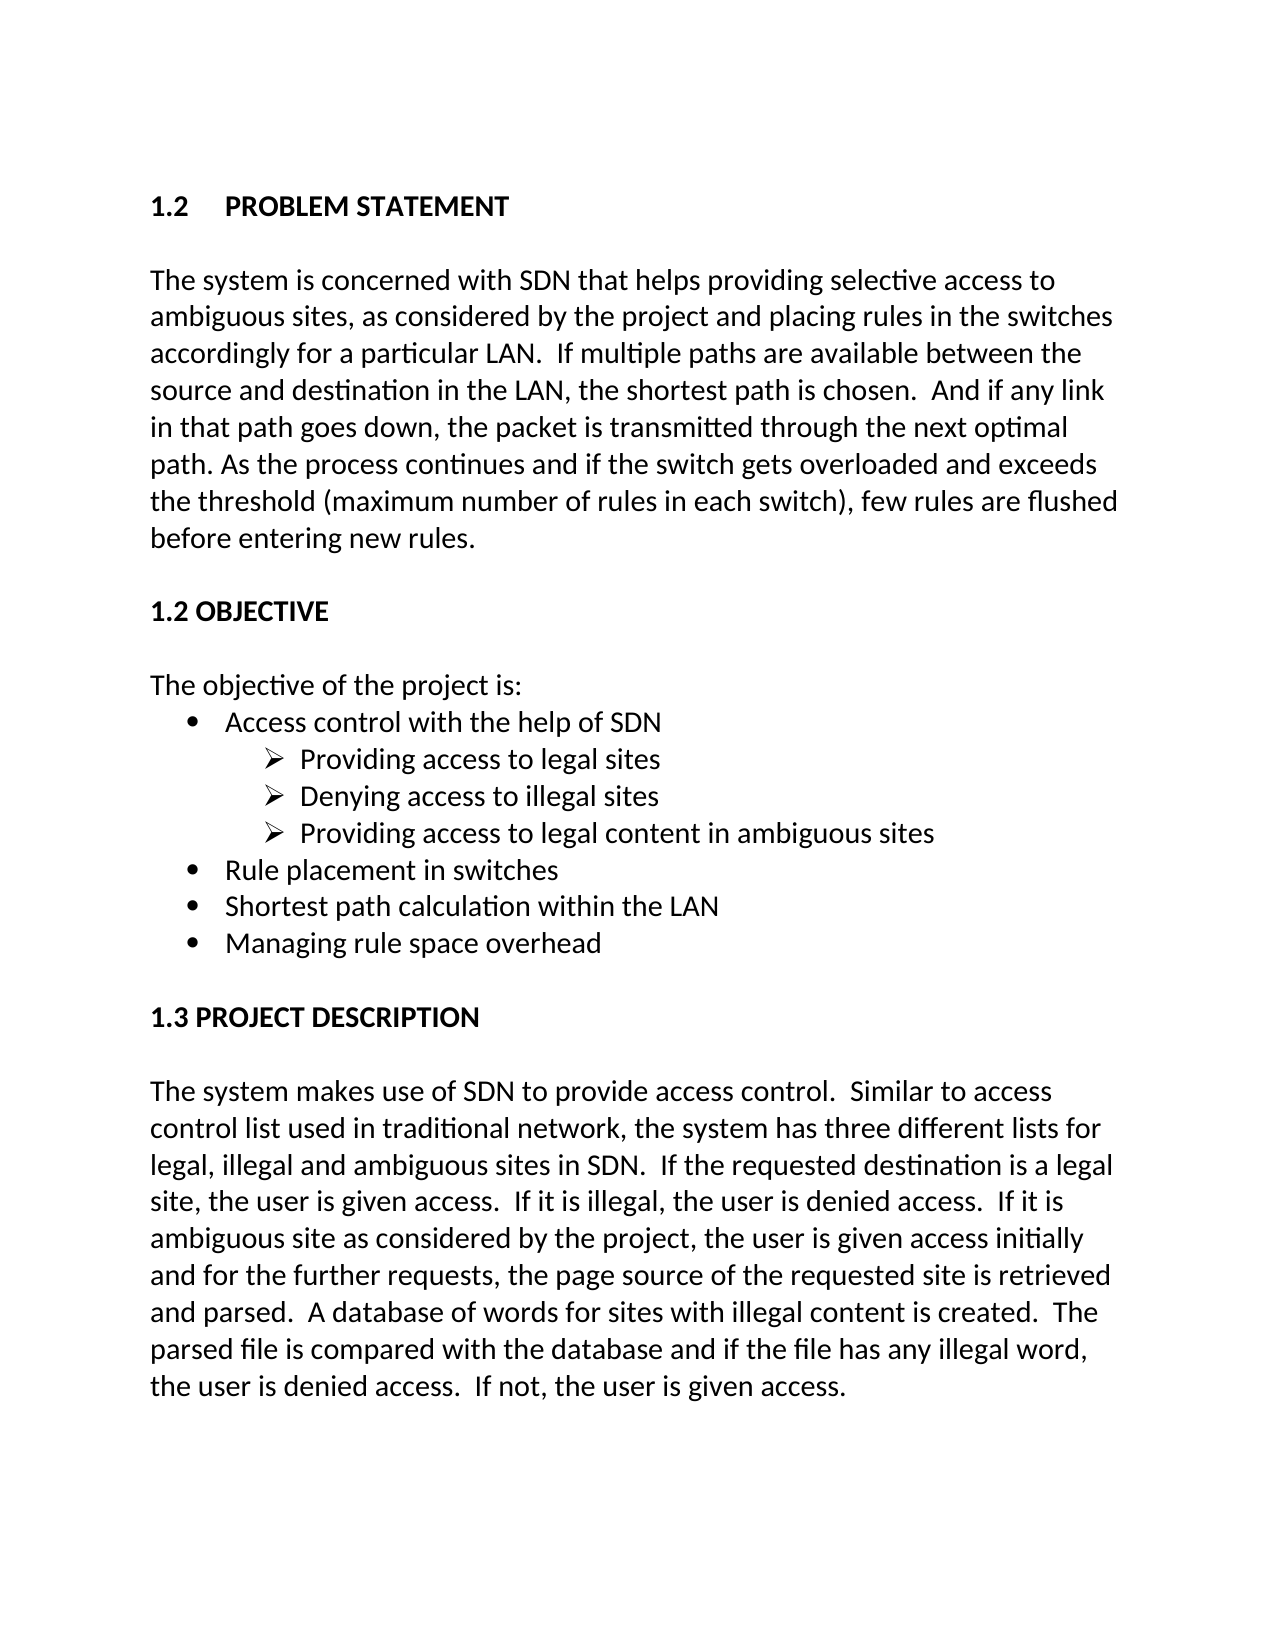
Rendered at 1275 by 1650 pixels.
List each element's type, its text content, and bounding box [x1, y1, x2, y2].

list Managing rule space overhead [187, 924, 1125, 961]
text 1.2 OBJECTIVE [150, 592, 1125, 629]
text The system makes use of SDN to provide access control. Similar to access control list used in traditional network, the system has three different lists for legal, illegal and ambiguous sites in SDN. If the requested destination is a legal site, the user is given access. If it is illegal, the user is denied access. If it is ambiguous site as considered by the project, the user is given access initially and for the further requests, the page source of the requested site is retrieved and parsed. A database of words for sites with illegal content is created. The parsed file is compared with the database and if the file has any illegal word, the user is denied access. If not, the user is given access. [150, 1072, 1125, 1404]
list Shortest path calculation within the LAN [187, 887, 1125, 924]
list Access control with the help of SDN [187, 703, 1125, 740]
list Rule placement in switches [187, 851, 1125, 887]
list Providing access to legal content in ambiguous sites [262, 814, 1125, 851]
text The objective of the project is: [150, 666, 1125, 703]
text The system is concerned with SDN that helps providing selective access to ambiguous sites, as considered by the project and placing rules in the switches accordingly for a particular LAN. If multiple paths are available between the source and destination in the LAN, the shortest path is chosen. And if any link in that path goes down, the packet is transmitted through the next optimal path. As the process continues and if the switch gets overloaded and exceeds the threshold (maximum number of rules in each switch), few rules are flushed before entering new rules. [150, 261, 1125, 556]
list PROBLEM STATEMENT [150, 187, 1125, 224]
text 1.3 PROJECT DESCRIPTION [150, 998, 1125, 1035]
list Denying access to illegal sites [262, 777, 1125, 814]
list Providing access to legal sites [262, 740, 1125, 777]
